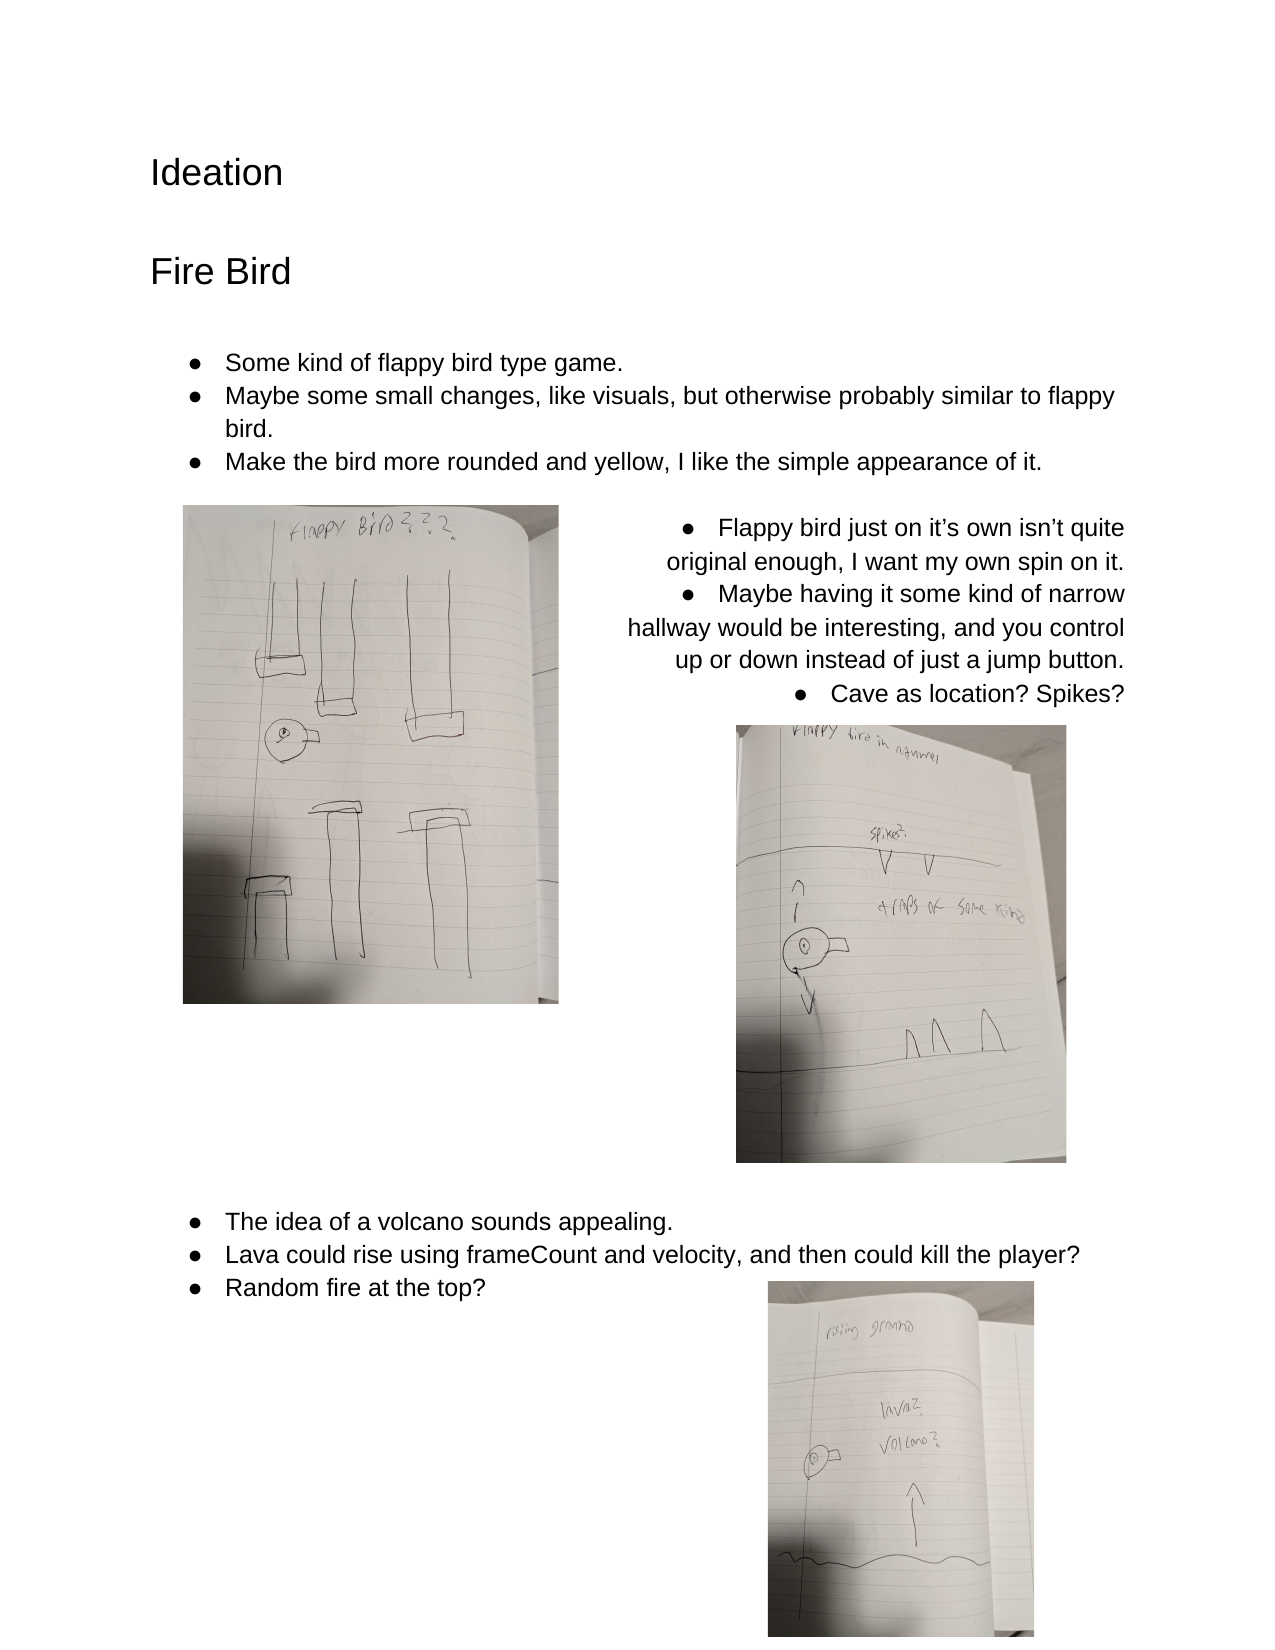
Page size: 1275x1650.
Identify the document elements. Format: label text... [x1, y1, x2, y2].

text original enough, I want my own spin on it. [559, 546, 1125, 575]
text Fire Bird [150, 249, 1125, 292]
list Random fire at the top? [187, 1273, 1125, 1302]
list Maybe having it some kind of narrow [559, 579, 1125, 608]
list Flappy bird just on it’s own isn’t quite [559, 513, 1125, 542]
picture [767, 1281, 1035, 1637]
text Ideation [150, 150, 1125, 193]
list Cave as location? Spikes? [559, 678, 1125, 707]
list Lava could rise using frameCount and velocity, and then could kill the player? [187, 1240, 1125, 1269]
list Some kind of flappy bird type game. [187, 348, 1125, 377]
list Make the bird more rounded and yellow, I like the simple appearance of it. [187, 447, 1125, 476]
picture [182, 505, 559, 1004]
picture [736, 725, 1067, 1163]
list Maybe some small changes, like visuals, but otherwise probably similar to flappy bird. [187, 381, 1125, 443]
text hallway would be interesting, and you control [559, 612, 1125, 641]
text up or down instead of just a jump button. [559, 646, 1125, 674]
list The idea of a volcano sounds appealing. [187, 1207, 1125, 1236]
